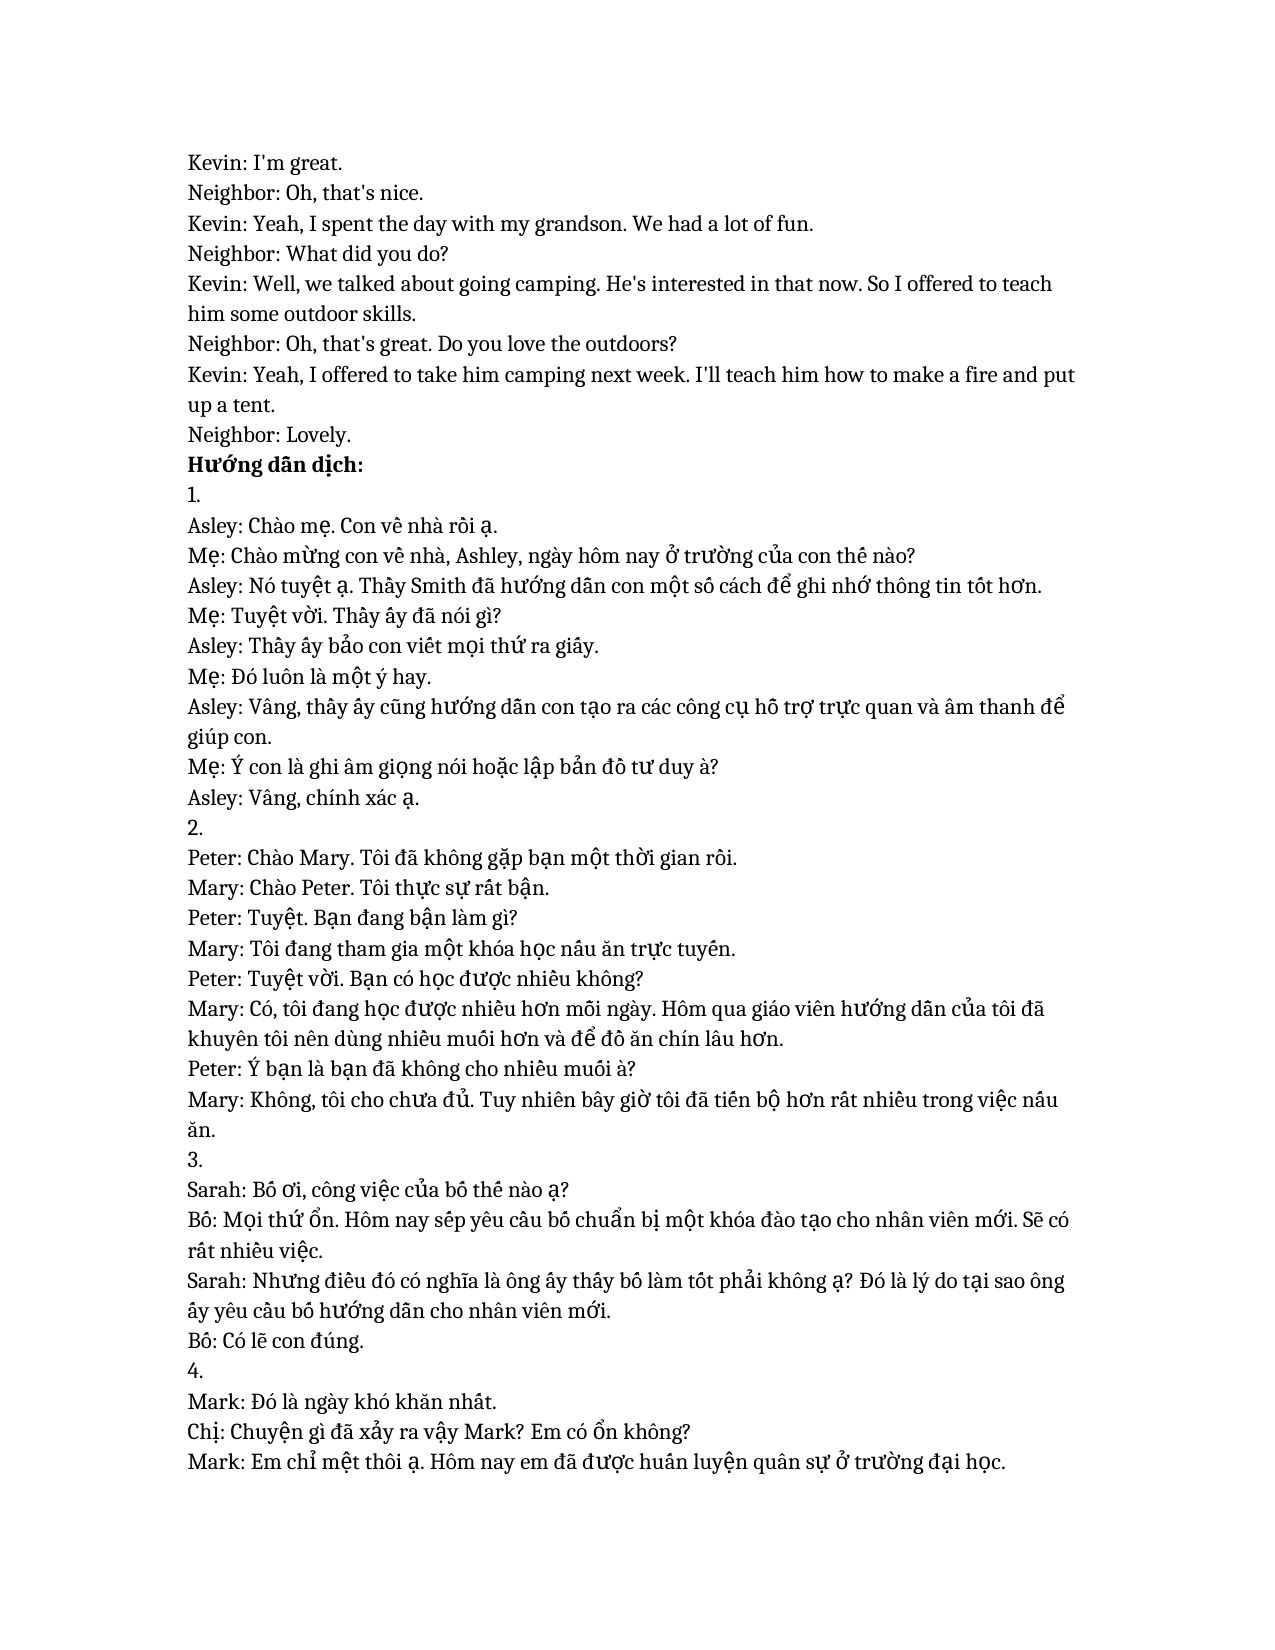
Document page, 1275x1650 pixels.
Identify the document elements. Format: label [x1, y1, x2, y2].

text [187, 150, 1087, 1475]
